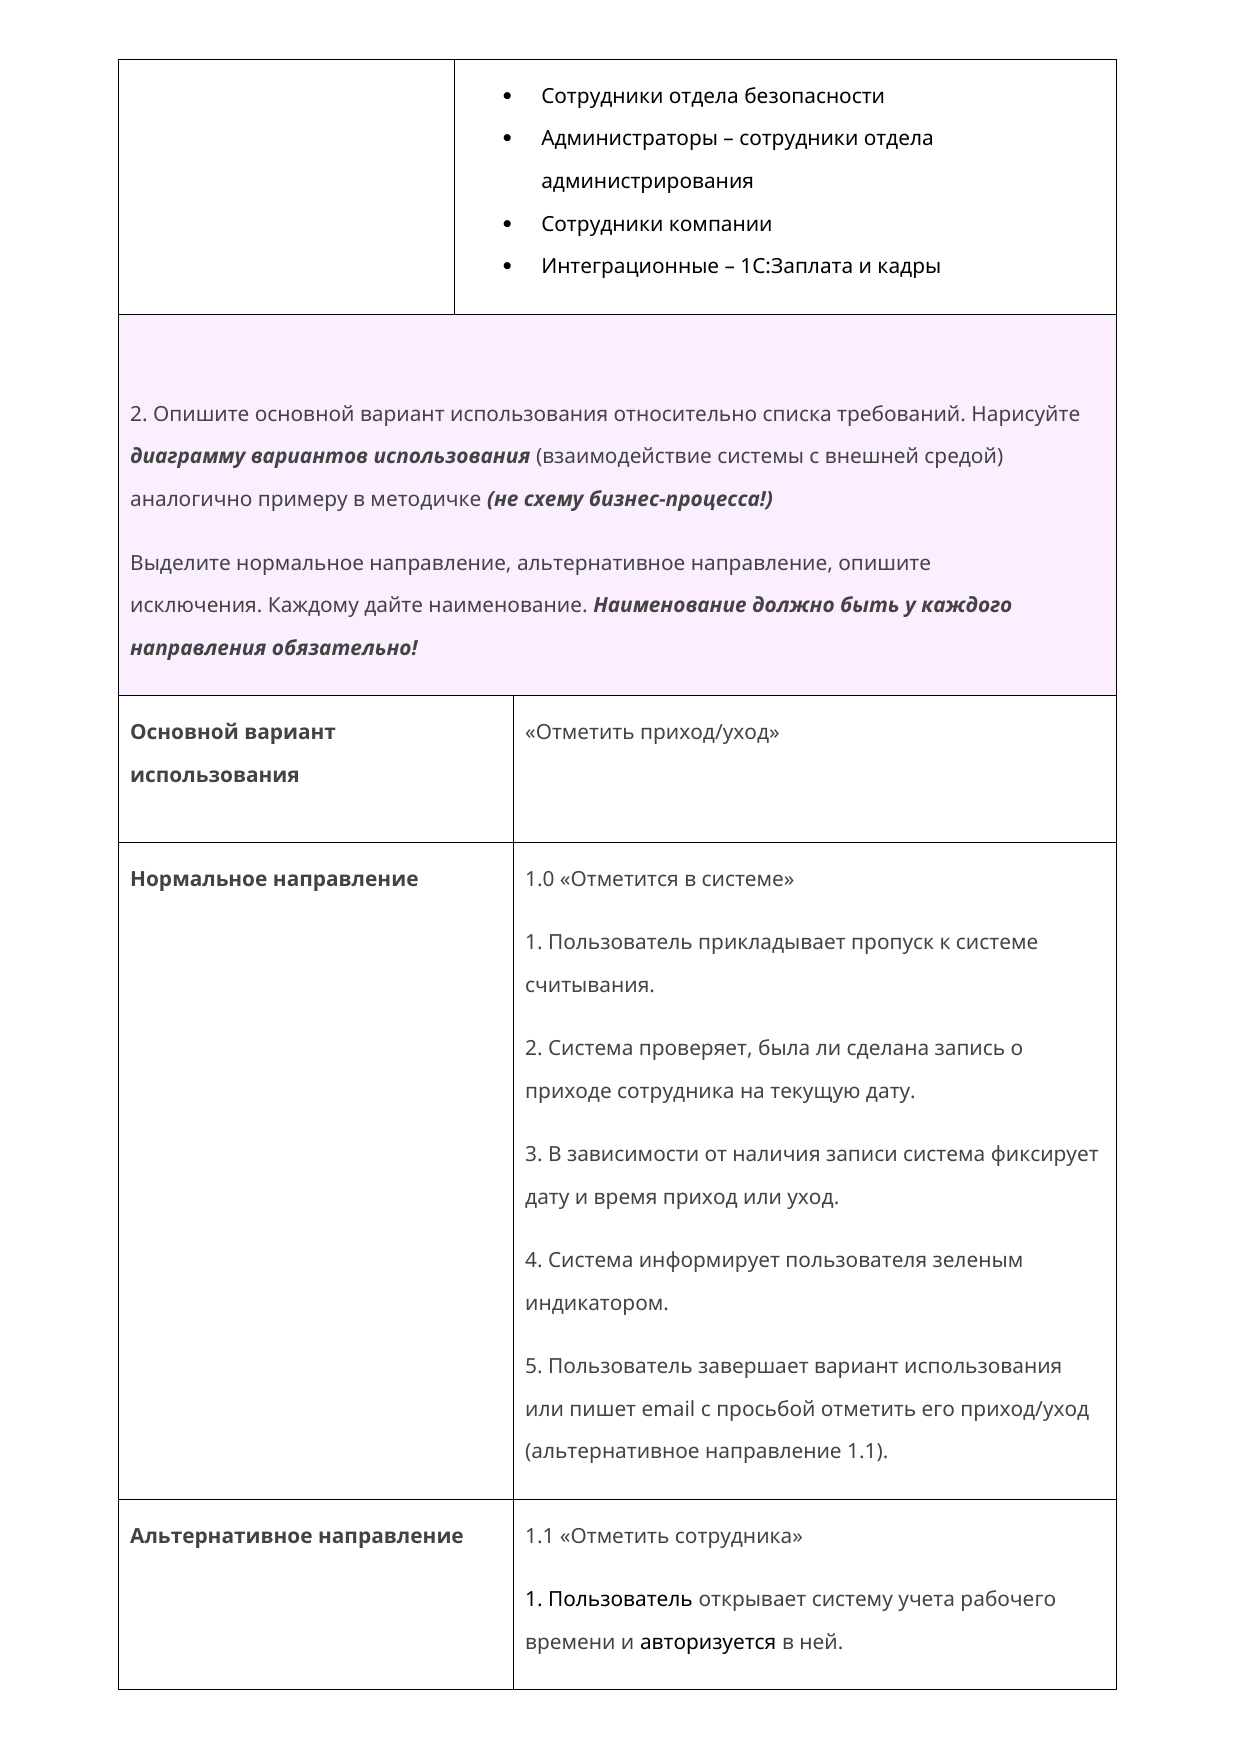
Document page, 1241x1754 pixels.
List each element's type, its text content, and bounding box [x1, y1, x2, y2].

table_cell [119, 60, 454, 314]
table_cell 2. Опишите основной вариант использования относительно списка требований. Нарисуйте диаграмму вариантов использования (взаимодействие системы с внешней средой) аналогично примеру в методичке (не схему бизнес-процесса!) Выделите нормальное направление, альтернативное направление, опишите исключения. Каждому дайте наименование. Наименование должно быть у каждого направления обязательно! [119, 315, 1116, 695]
table_cell Нормальное направление [119, 843, 513, 1499]
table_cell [455, 60, 1116, 314]
table_cell 1.0 «Отметится в системе» 1. Пользователь прикладывает пропуск к системе считывания. 2. Система проверяет, была ли сделана запись о приходе сотрудника на текущую дату. 3. В зависимости от наличия записи система фиксирует дату и время приход или уход. 4. Система информирует пользователя зеленым индикатором. 5. Пользователь завершает вариант использования или пишет email с просьбой отметить его приход/уход (альтернативное направление 1.1). [514, 843, 1116, 1499]
table_cell Основной вариант использования [119, 696, 513, 842]
table_cell «Отметить приход/уход» [514, 696, 1116, 842]
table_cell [119, 1500, 513, 1689]
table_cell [514, 1500, 1116, 1689]
